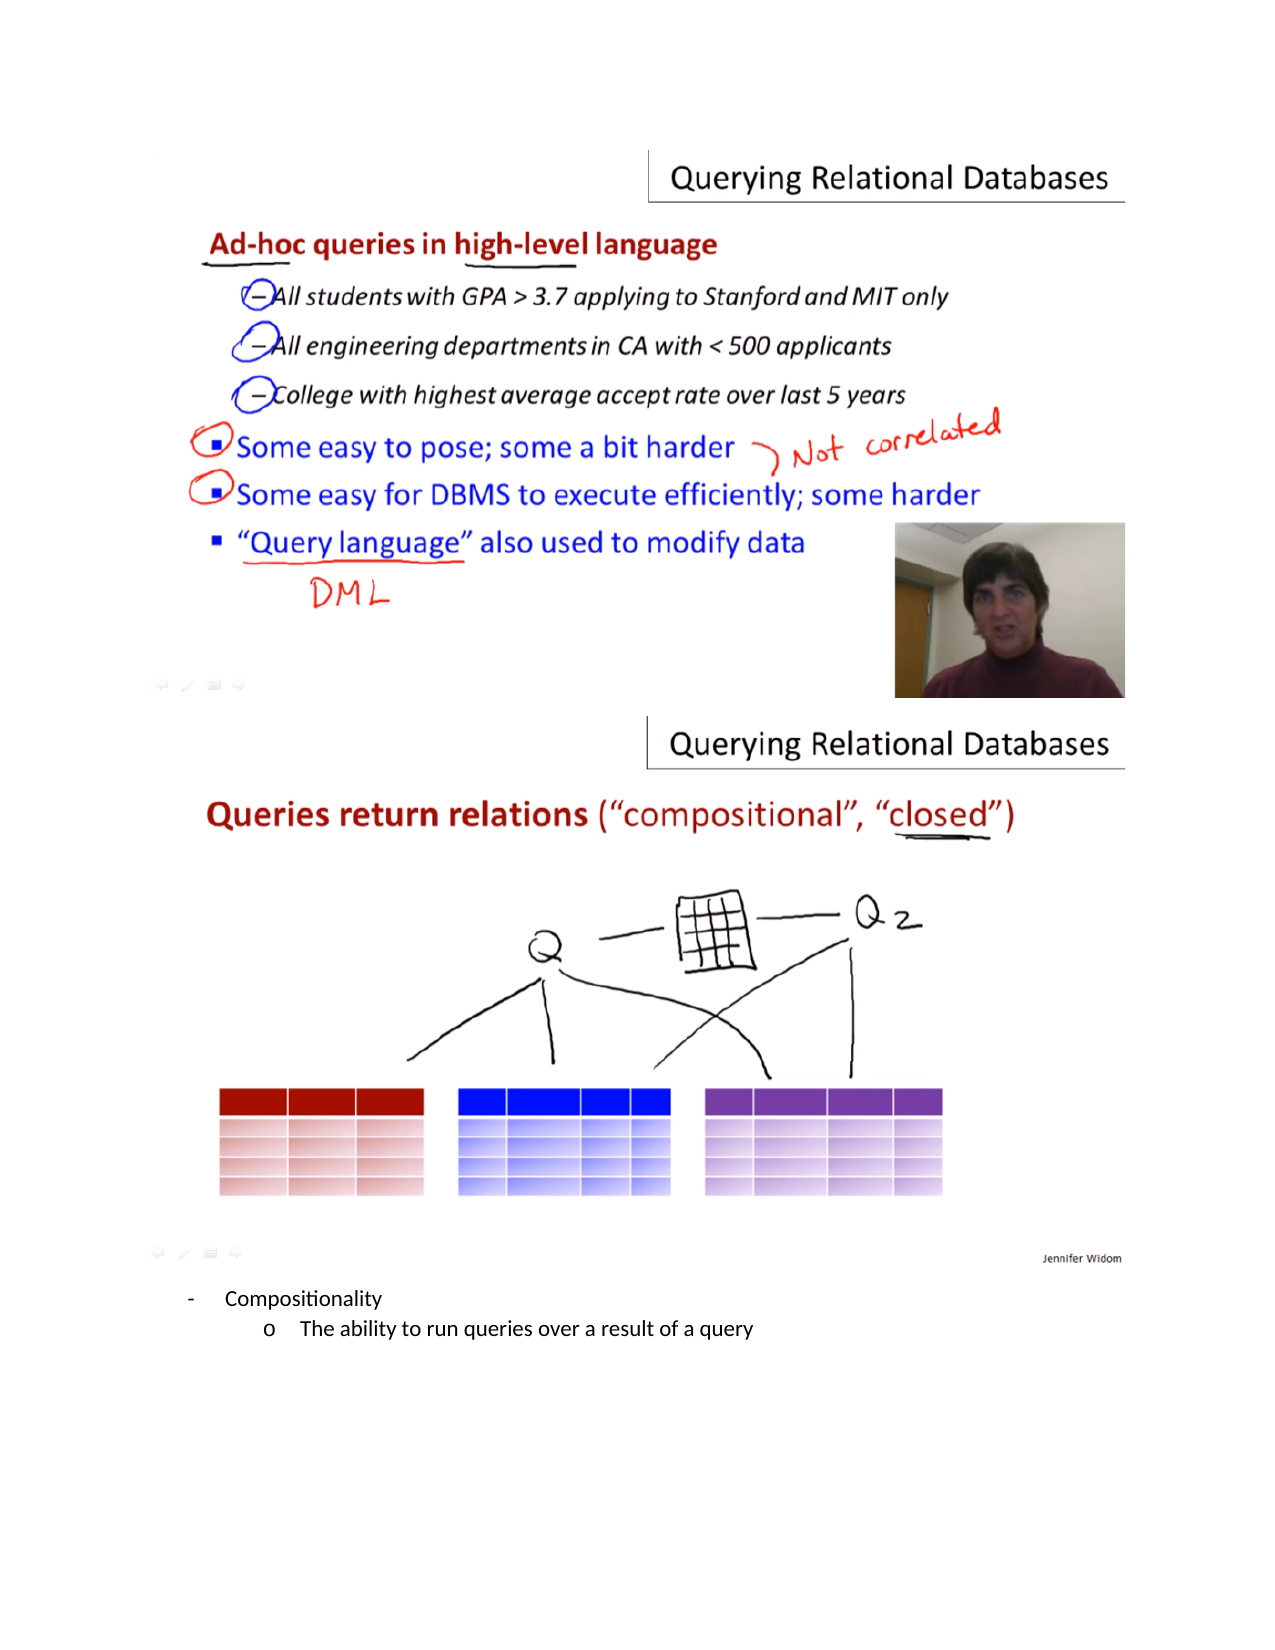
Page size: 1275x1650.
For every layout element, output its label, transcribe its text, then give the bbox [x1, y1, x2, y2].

list Compositionality [187, 1284, 1125, 1312]
list The ability to run queries over a result of a query [262, 1314, 1125, 1344]
picture [150, 150, 1125, 698]
picture [150, 716, 1125, 1266]
